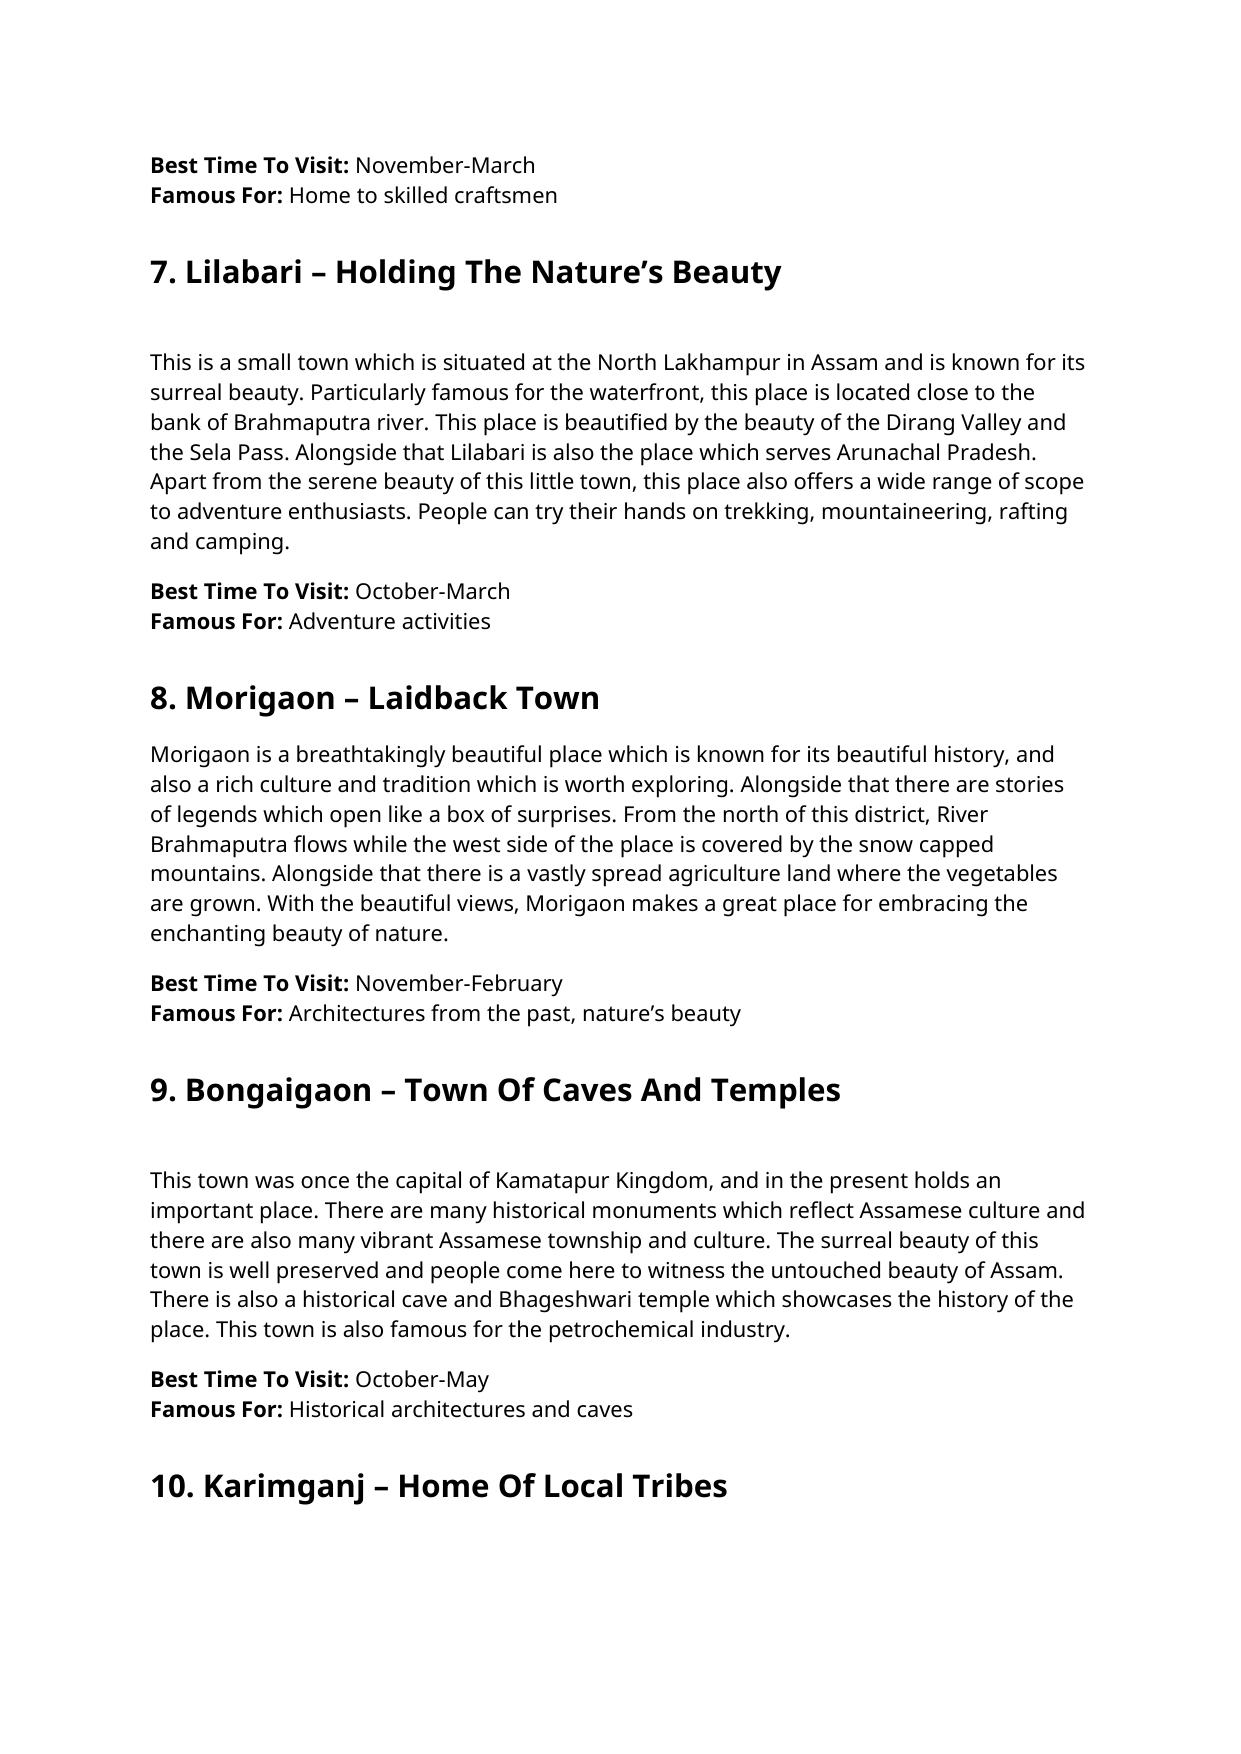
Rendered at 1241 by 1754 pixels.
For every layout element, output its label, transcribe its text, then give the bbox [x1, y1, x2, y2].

text Morigaon is a breathtakingly beautiful place which is known for its beautiful history, and also a rich culture and tradition which is worth exploring. Alongside that there are stories of legends which open like a box of surprises. From the north of this district, River Brahmaputra flows while the west side of the place is covered by the snow capped mountains. Alongside that there is a vastly spread agriculture land where the vegetables are grown. With the beautiful views, Morigaon makes a great place for embracing the enchanting beauty of nature. [150, 739, 1090, 948]
text Best Time To Visit: October-May Famous For: Historical architectures and caves [150, 1364, 1090, 1424]
text Best Time To Visit: October-March Famous For: Adventure activities [150, 576, 1090, 636]
text 7. Lilabari – Holding The Nature’s Beauty [150, 250, 1090, 293]
text 10. Karimganj – Home Of Local Tribes [150, 1464, 1090, 1507]
text Best Time To Visit: November-March Famous For: Home to skilled craftsmen [150, 150, 1090, 209]
text This is a small town which is situated at the North Lakhampur in Assam and is known for its surreal beauty. Particularly famous for the waterfront, this place is located close to the bank of Brahmaputra river. This place is beautified by the beauty of the Dirang Valley and the Sela Pass. Alongside that Lilabari is also the place which serves Arunachal Pradesh. Apart from the serene beauty of this little town, this place also offers a wide range of scope to adventure enthusiasts. People can try their hands on trekking, mountaineering, rafting and camping. [150, 347, 1090, 556]
text 8. Morigaon – Laidback Town [150, 676, 1090, 719]
text This town was once the capital of Kamatapur Kingdom, and in the present holds an important place. There are many historical monuments which reflect Assamese culture and there are also many vibrant Assamese township and culture. The surreal beauty of this town is well preserved and people come here to witness the untouched beauty of Assam. There is also a historical cave and Bhageshwari temple which showcases the history of the place. This town is also famous for the petrochemical industry. [150, 1165, 1090, 1344]
text 9. Bongaigaon – Town Of Caves And Temples [150, 1068, 1090, 1111]
text Best Time To Visit: November-February Famous For: Architectures from the past, nature’s beauty [150, 968, 1090, 1028]
